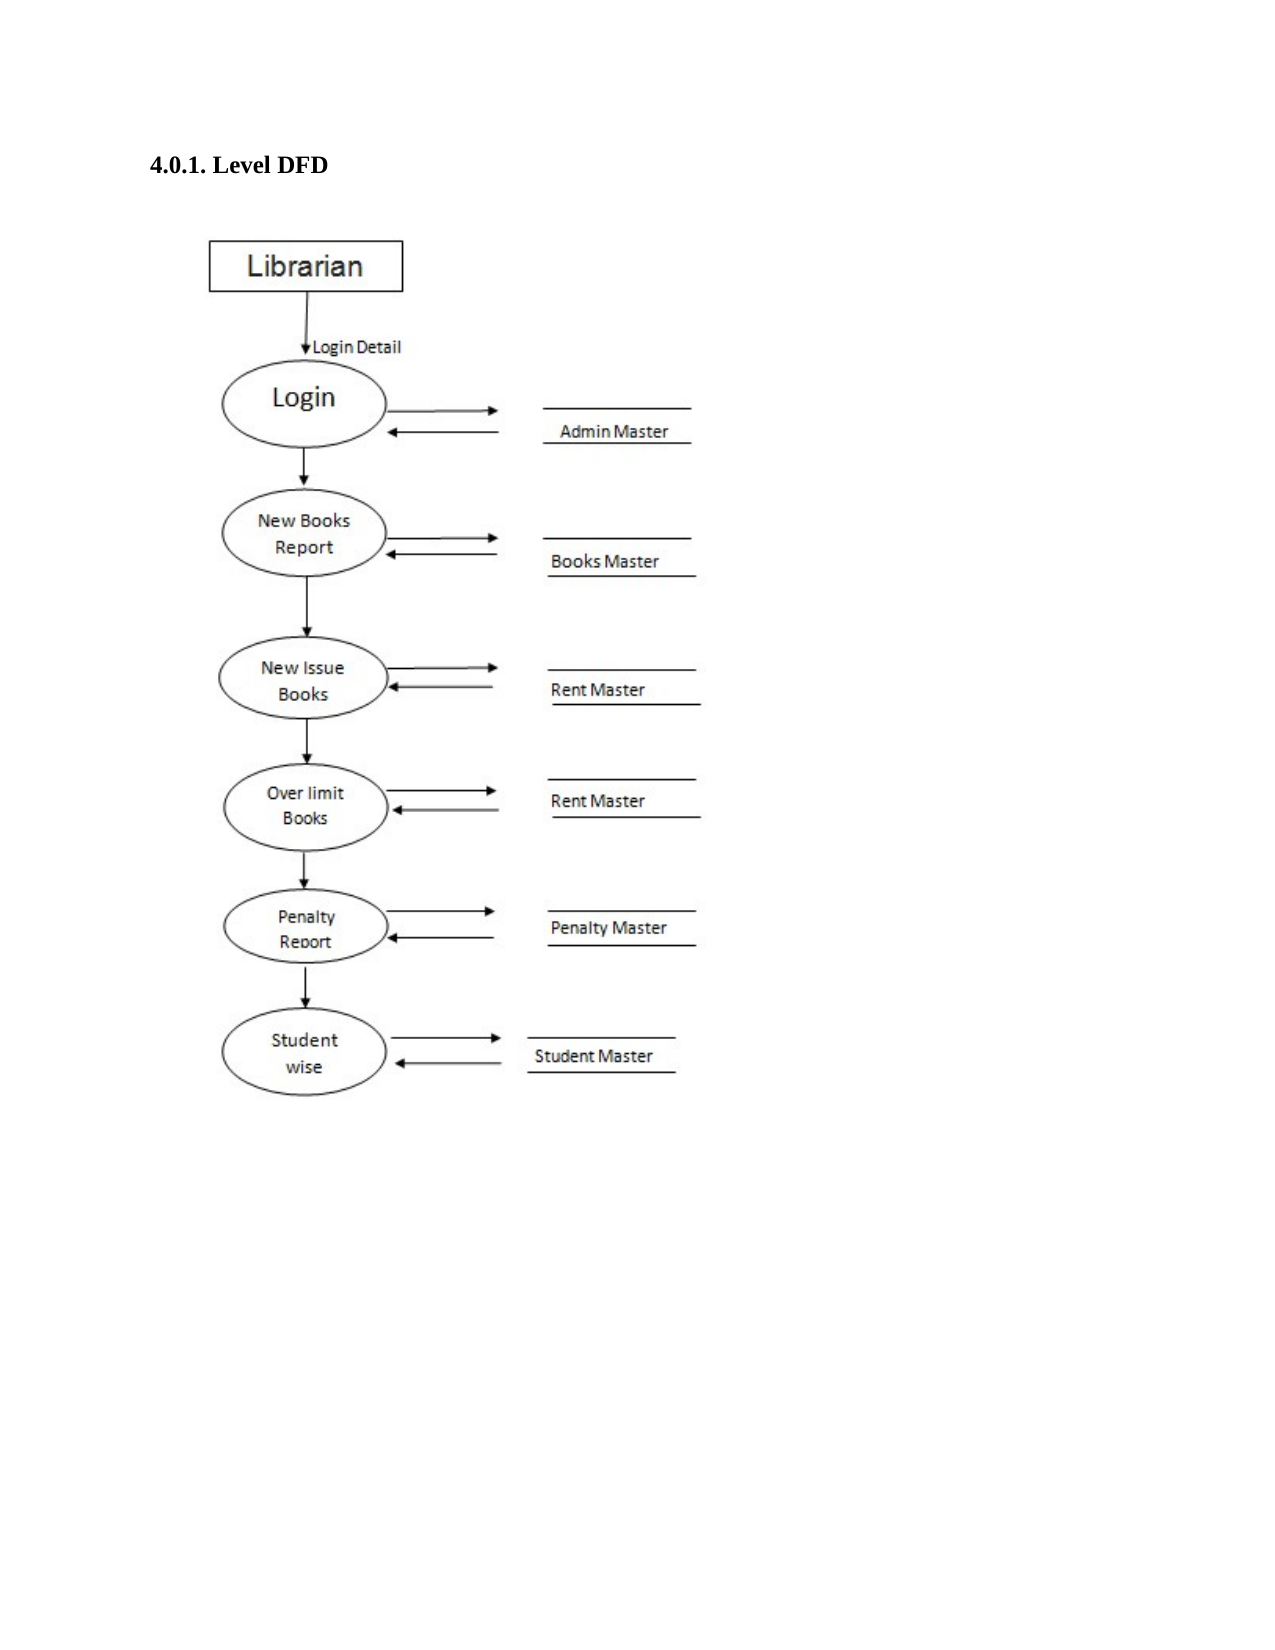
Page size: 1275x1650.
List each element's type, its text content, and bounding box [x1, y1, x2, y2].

picture [192, 236, 749, 1100]
text 4.0.1. Level DFD [150, 150, 1125, 179]
